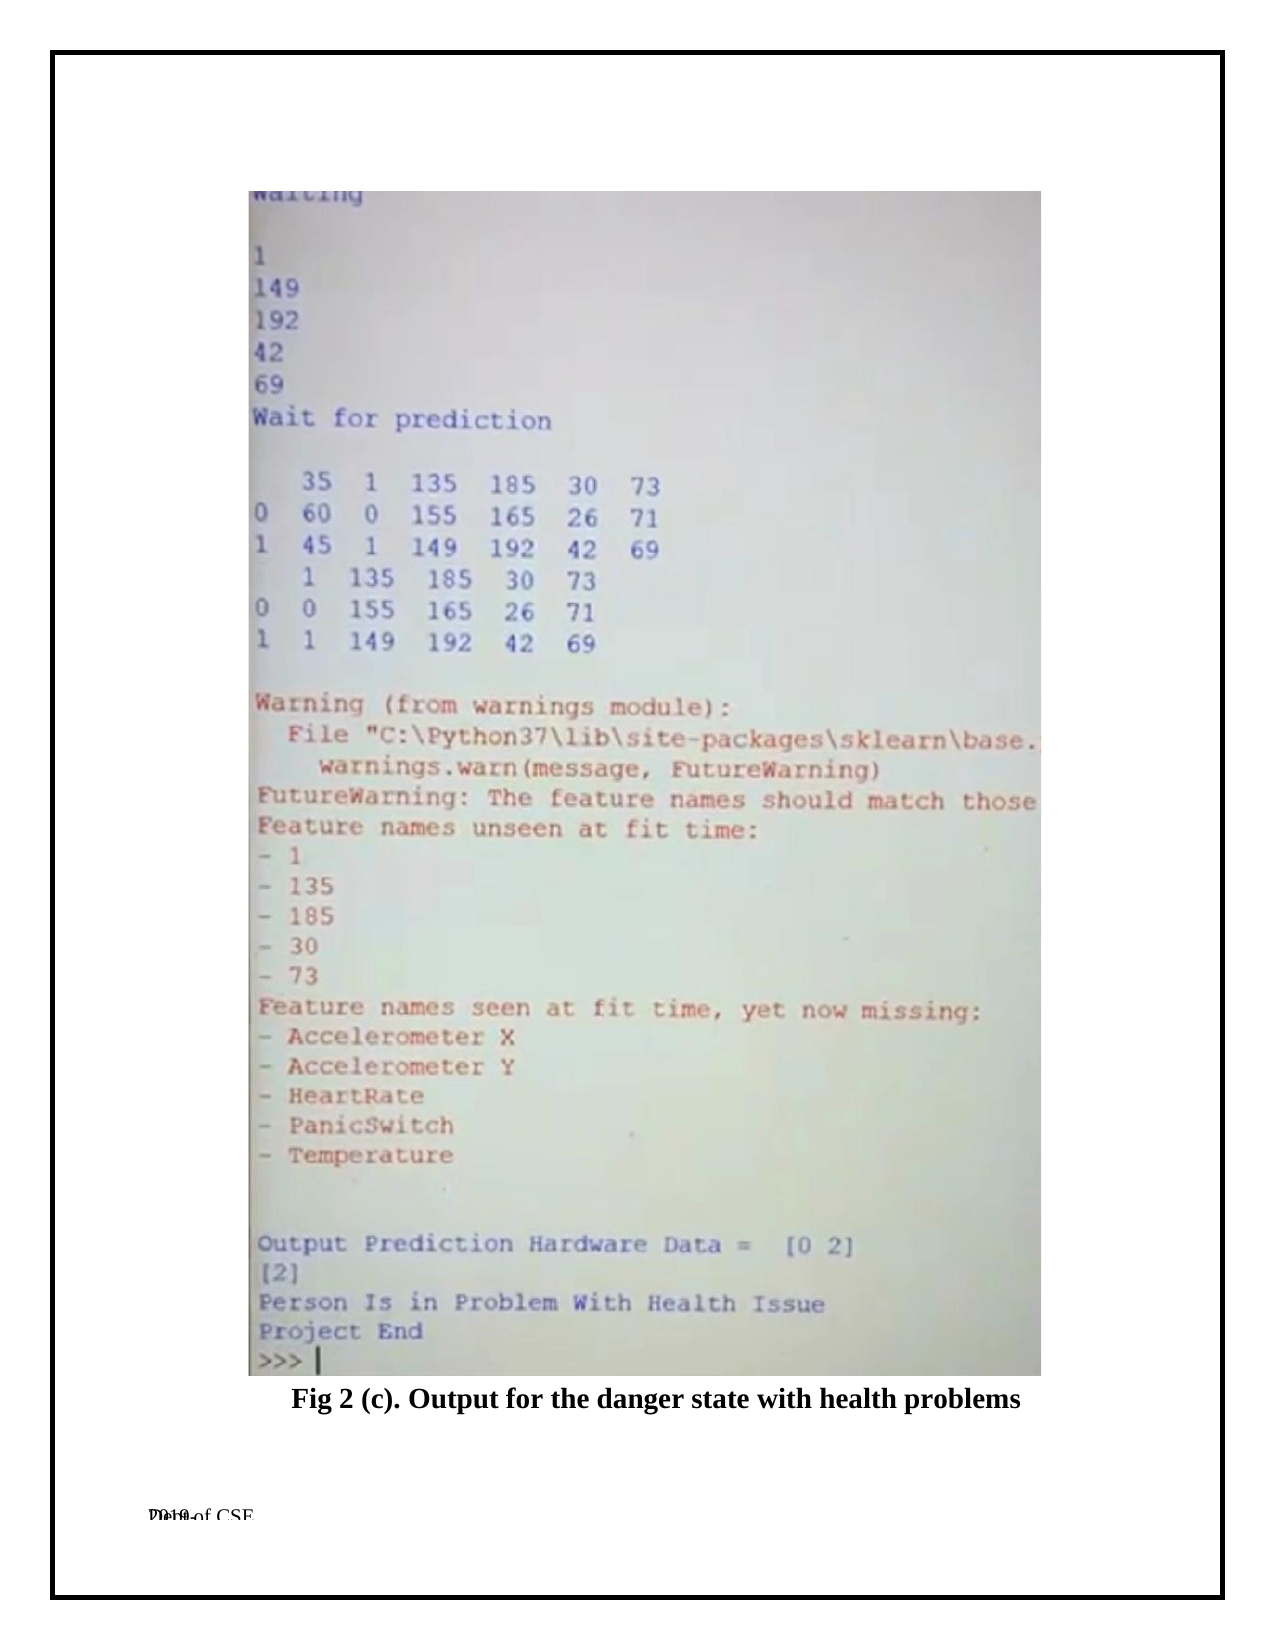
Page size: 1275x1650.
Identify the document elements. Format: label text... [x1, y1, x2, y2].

text Fig 2 (c). Output for the danger state with health problems [246, 1381, 1066, 1414]
picture [248, 191, 1042, 1376]
